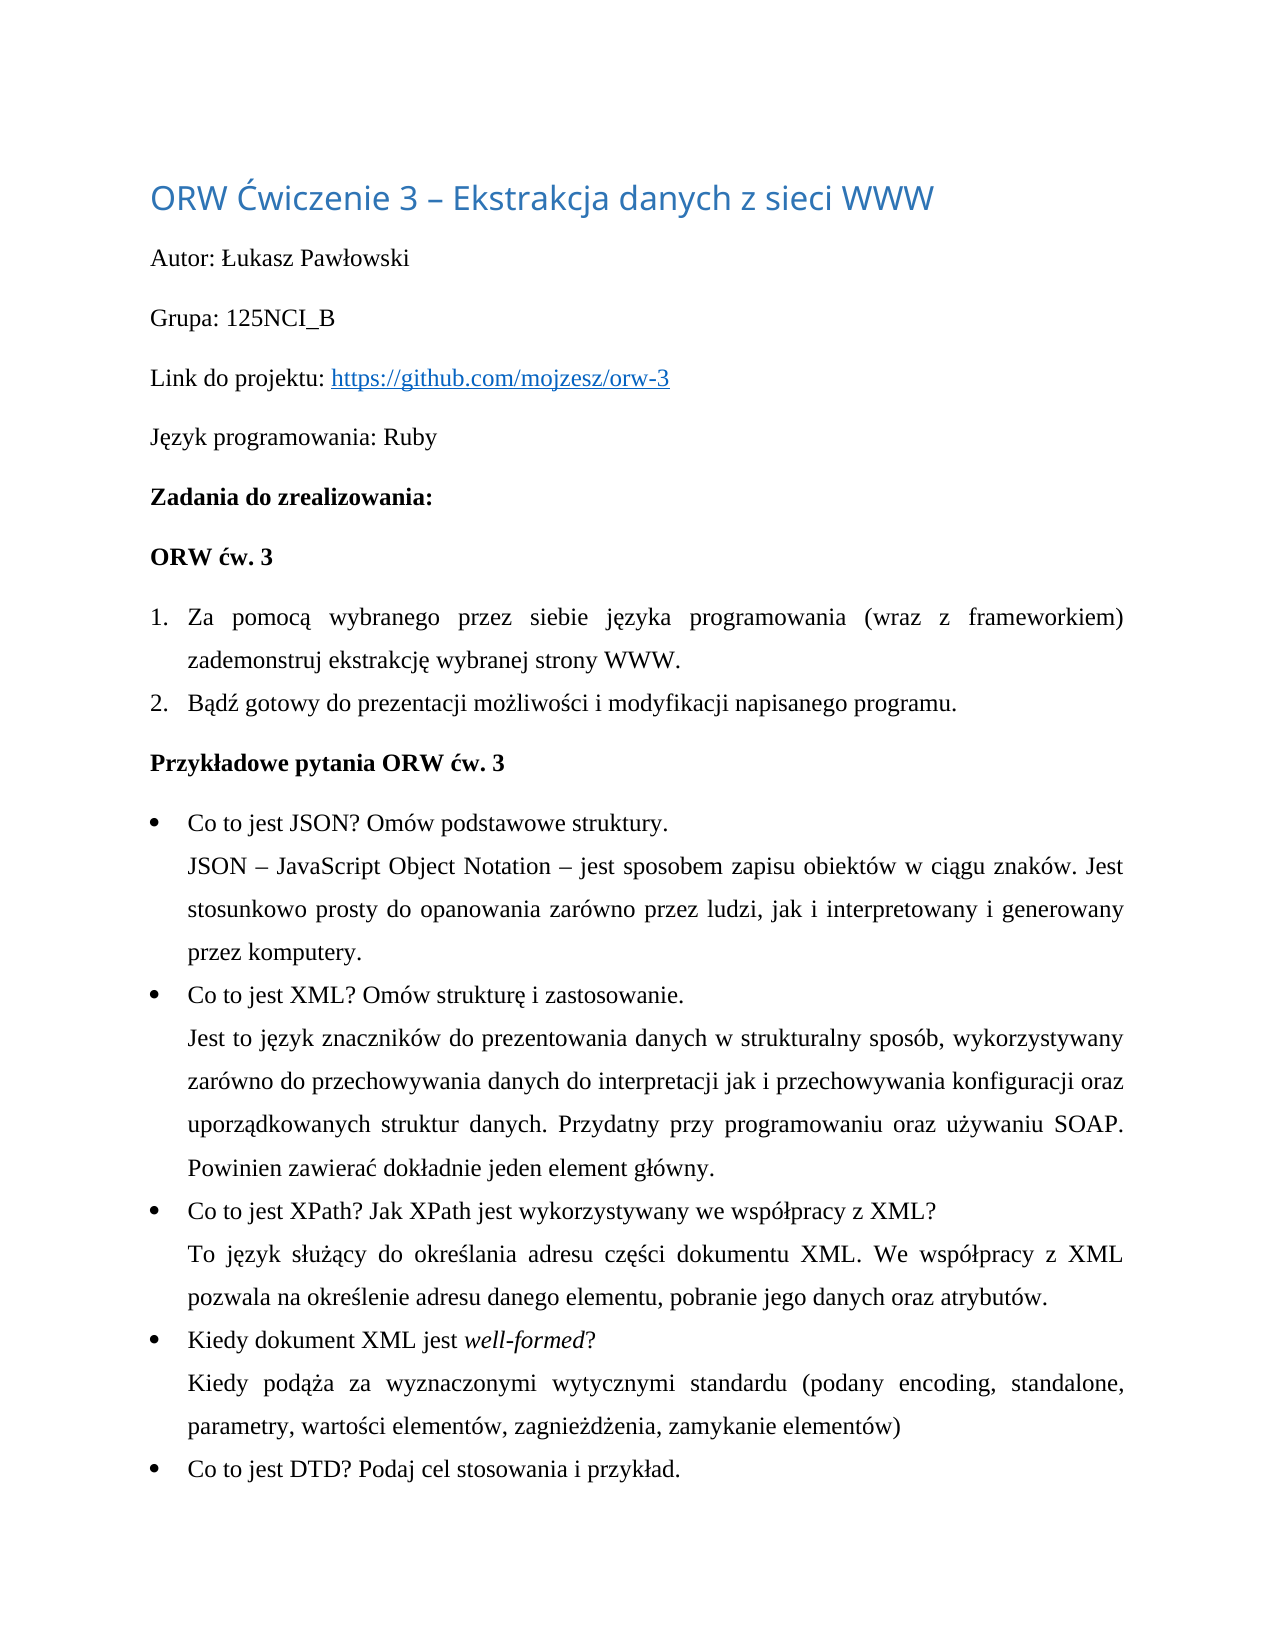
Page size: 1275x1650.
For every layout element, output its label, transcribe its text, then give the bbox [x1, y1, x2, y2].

list Bądź gotowy do prezentacji możliwości i modyfikacji napisanego programu. [150, 688, 1125, 717]
text Przykładowe pytania ORW ćw. 3 [150, 748, 1125, 777]
text Grupa: 125NCI_B [150, 303, 1125, 332]
list Kiedy dokument XML jest well-formed? [150, 1325, 1125, 1354]
text Autor: Łukasz Pawłowski [150, 243, 1125, 272]
text ORW ćw. 3 [150, 542, 1125, 571]
list Co to jest XPath? Jak XPath jest wykorzystywany we współpracy z XML? [150, 1196, 1125, 1224]
text Zadania do zrealizowania: [150, 482, 1125, 511]
list Co to jest XML? Omów strukturę i zastosowanie. [150, 980, 1125, 1009]
list Kiedy podąża za wyznaczonymi wytycznymi standardu (podany encoding, standalone, parametry, wartości elementów, zagnieżdżenia, zamykanie elementów) [187, 1368, 1125, 1440]
list JSON – JavaScript Object Notation – jest sposobem zapisu obiektów w ciągu znaków. Jest stosunkowo prosty do opanowania zarówno przez ludzi, jak i interpretowany i generowany przez komputery. [187, 851, 1125, 966]
list Co to jest DTD? Podaj cel stosowania i przykład. [150, 1454, 1125, 1483]
list To język służący do określania adresu części dokumentu XML. We współpracy z XML pozwala na określenie adresu danego elementu, pobranie jego danych oraz atrybutów. [187, 1239, 1125, 1311]
list Co to jest JSON? Omów podstawowe struktury. [150, 808, 1125, 836]
subtitle ORW Ćwiczenie 3 – Ekstrakcja danych z sieci WWW [150, 175, 1125, 220]
text Język programowania: Ruby [150, 422, 1125, 451]
text Link do projektu: https://github.com/mojzesz/orw-3 [150, 363, 1125, 391]
list Jest to język znaczników do prezentowania danych w strukturalny sposób, wykorzystywany zarówno do przechowywania danych do interpretacji jak i przechowywania konfiguracji oraz uporządkowanych struktur danych. Przydatny przy programowaniu oraz używaniu SOAP. Powinien zawierać dokładnie jeden element główny. [187, 1023, 1125, 1181]
list Za pomocą wybranego przez siebie języka programowania (wraz z frameworkiem) zademonstruj ekstrakcję wybranej strony WWW. [150, 602, 1125, 674]
